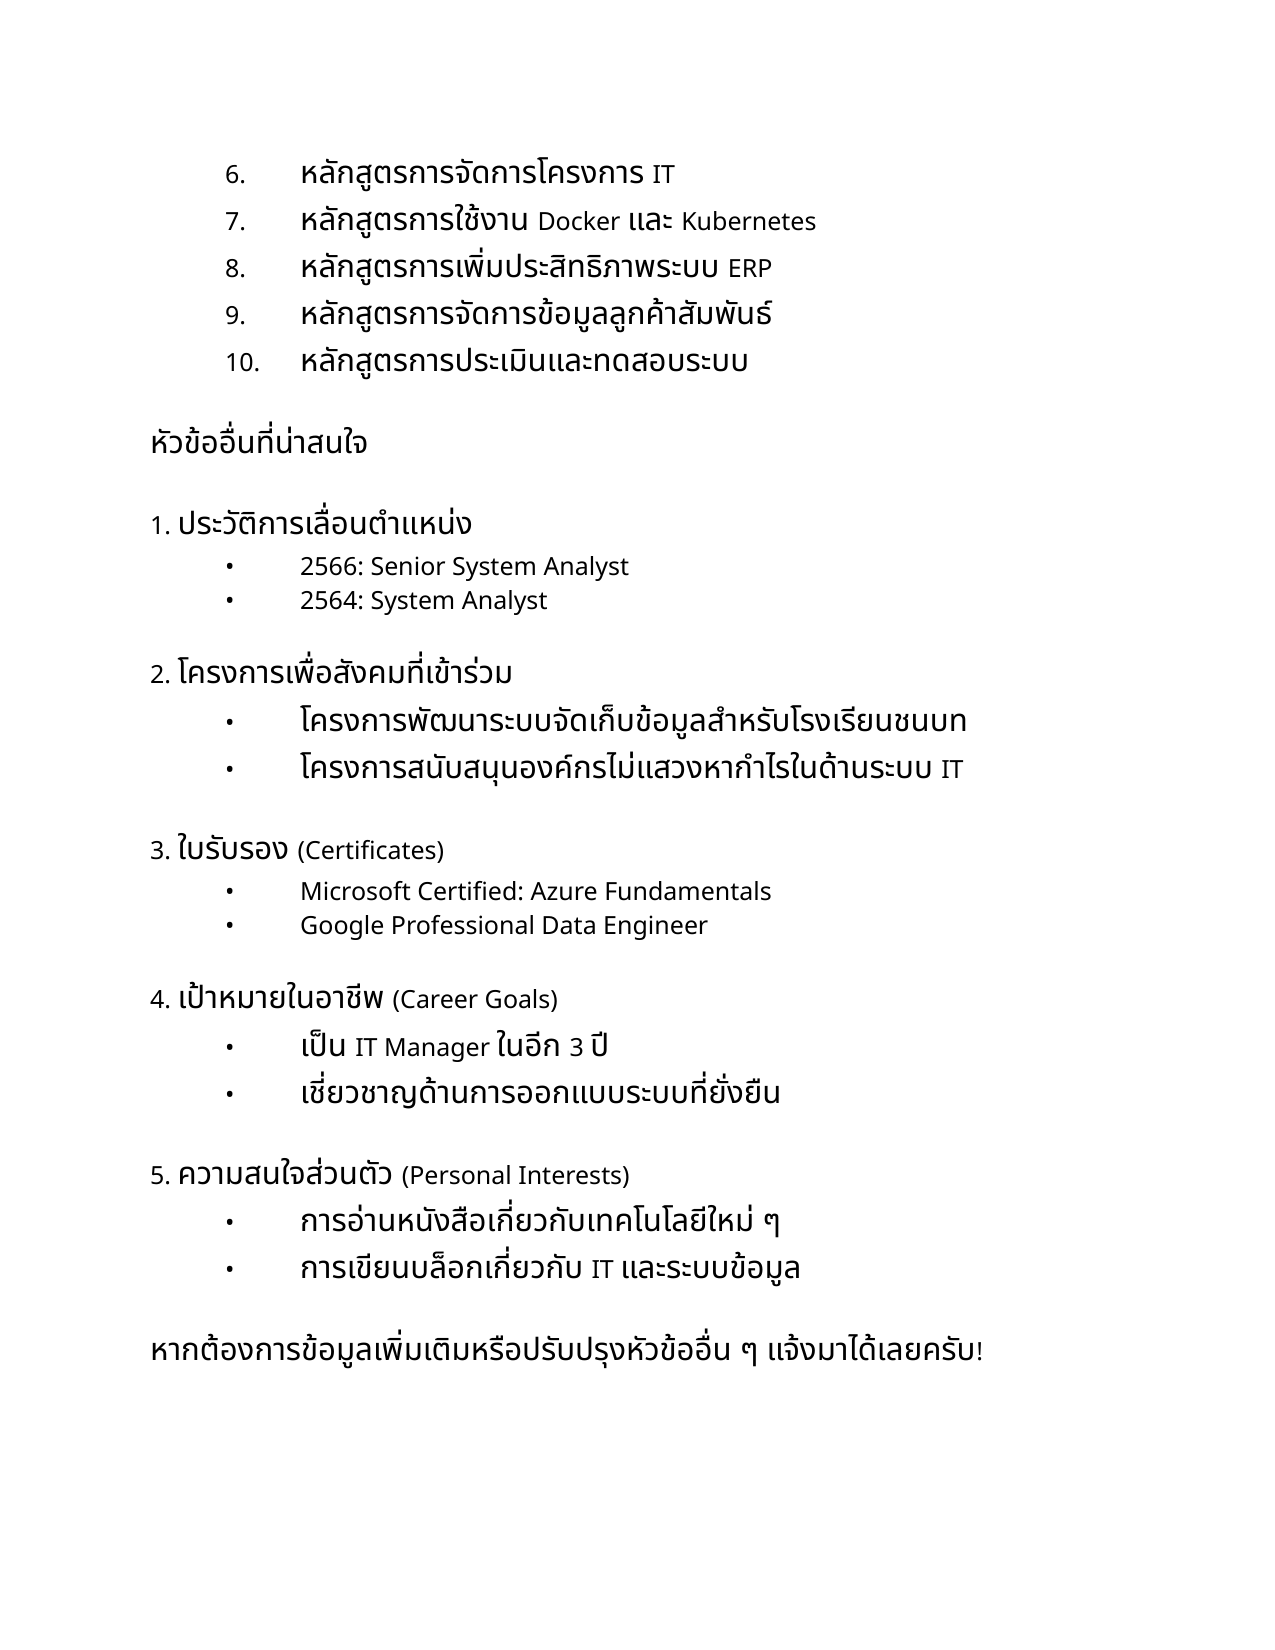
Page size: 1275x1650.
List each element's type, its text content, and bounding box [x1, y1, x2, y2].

text • Microsoft Certified: Azure Fundamentals [150, 873, 1125, 907]
text • การเขียนบล็อกเกี่ยวกับ IT และระบบข้อมูล [150, 1246, 1125, 1293]
text 9. หลักสูตรการจัดการข้อมูลลูกค้าสัมพันธ์ [150, 292, 1125, 339]
text 3. ใบรับรอง (Certificates) [150, 826, 1125, 873]
text 8. หลักสูตรการเพิ่มประสิทธิภาพระบบ ERP [150, 244, 1125, 292]
text • Google Professional Data Engineer [150, 907, 1125, 942]
text • 2564: System Analyst [150, 582, 1125, 617]
text • เป็น IT Manager ในอีก 3 ปี [150, 1023, 1125, 1070]
text 1. ประวัติการเลื่อนตำแหน่ง [150, 501, 1125, 548]
text • โครงการสนับสนุนองค์กรไม่แสวงหากำไรในด้านระบบ IT [150, 745, 1125, 792]
text 2. โครงการเพื่อสังคมที่เข้าร่วม [150, 651, 1125, 698]
text 6. หลักสูตรการจัดการโครงการ IT [150, 150, 1125, 197]
text หัวข้ออื่นที่น่าสนใจ [150, 420, 1125, 467]
text • เชี่ยวชาญด้านการออกแบบระบบที่ยั่งยืน [150, 1070, 1125, 1117]
text 5. ความสนใจส่วนตัว (Personal Interests) [150, 1151, 1125, 1198]
text 4. เป้าหมายในอาชีพ (Career Goals) [150, 976, 1125, 1023]
text หากต้องการข้อมูลเพิ่มเติมหรือปรับปรุงหัวข้ออื่น ๆ แจ้งมาได้เลยครับ! [150, 1327, 1125, 1374]
text • โครงการพัฒนาระบบจัดเก็บข้อมูลสำหรับโรงเรียนชนบท [150, 698, 1125, 745]
text 10. หลักสูตรการประเมินและทดสอบระบบ [150, 339, 1125, 386]
text 7. หลักสูตรการใช้งาน Docker และ Kubernetes [150, 197, 1125, 244]
text • 2566: Senior System Analyst [150, 548, 1125, 582]
text • การอ่านหนังสือเกี่ยวกับเทคโนโลยีใหม่ ๆ [150, 1198, 1125, 1246]
